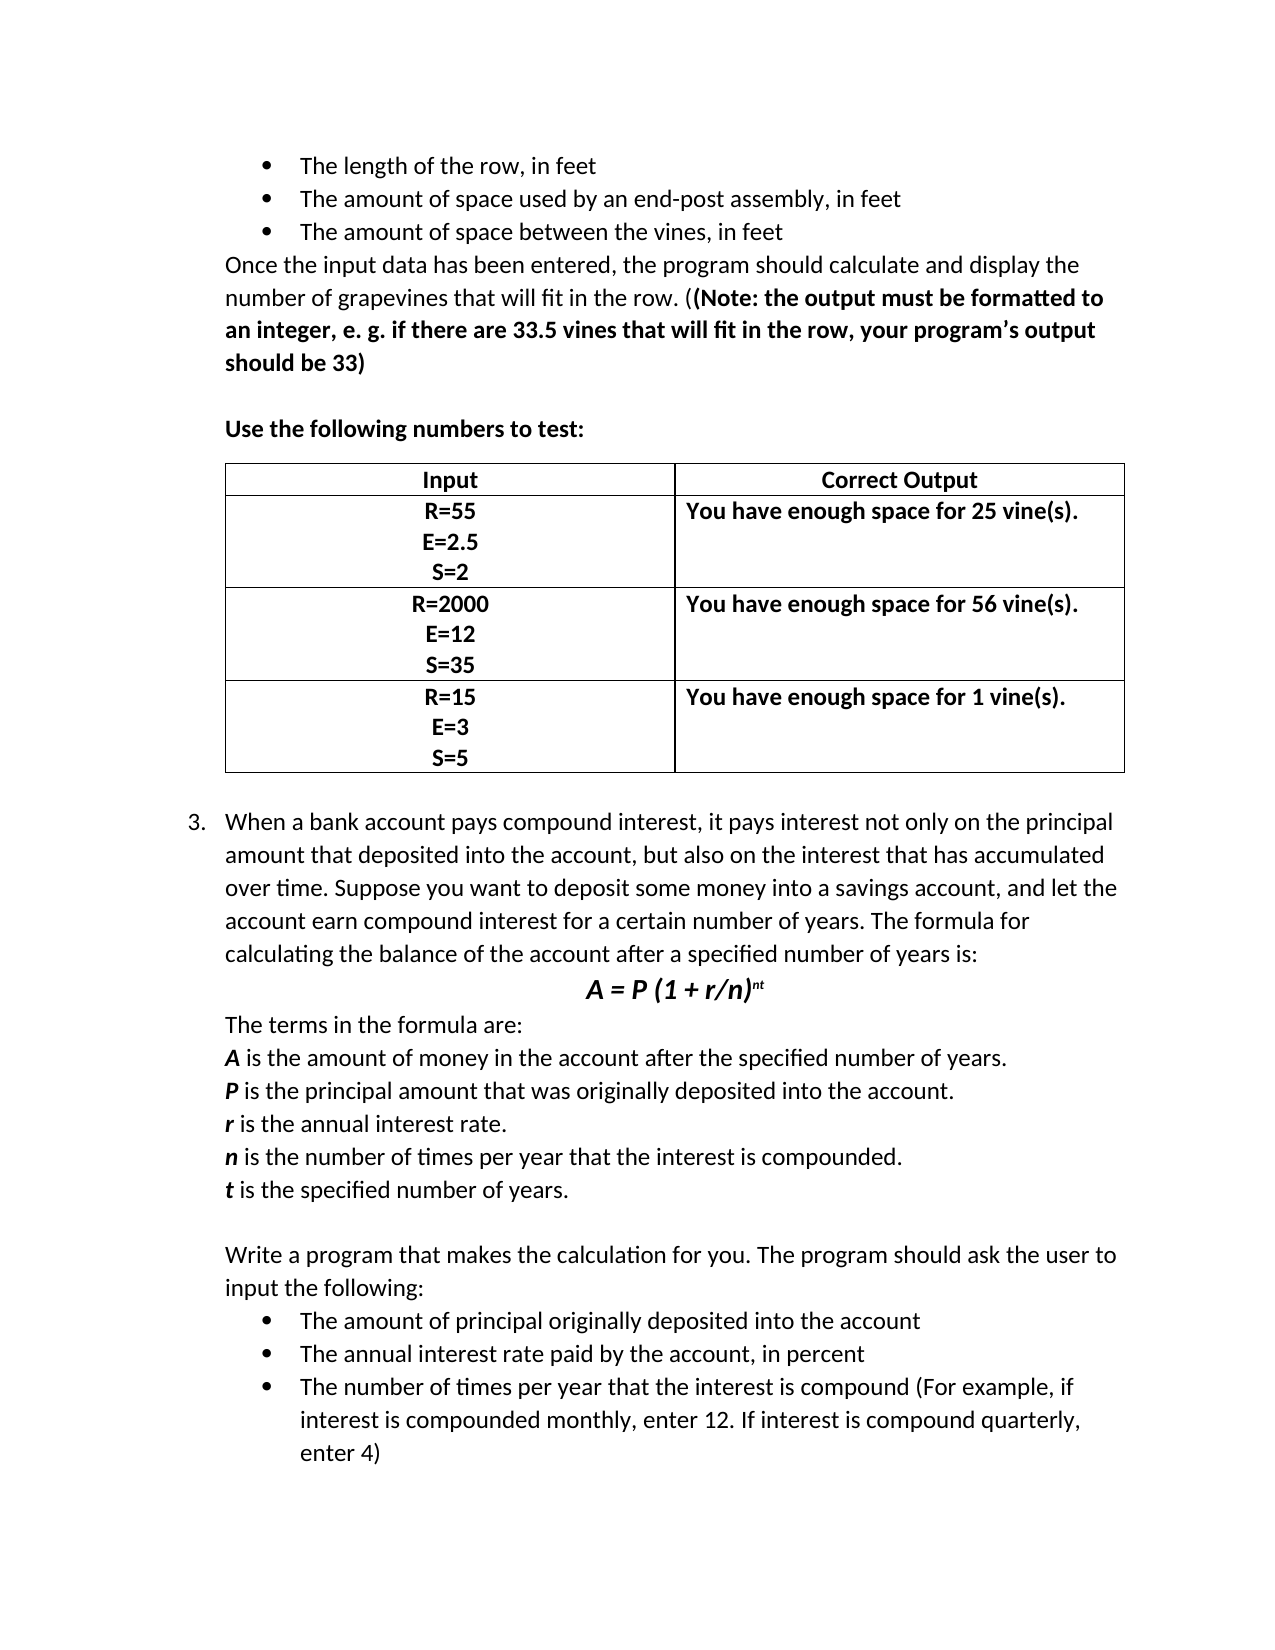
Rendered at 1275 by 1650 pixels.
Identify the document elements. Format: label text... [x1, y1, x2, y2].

list P is the principal amount that was originally deposited into the account. [225, 1075, 1125, 1106]
table_header Input [226, 464, 674, 494]
list The amount of principal originally deposited into the account [262, 1306, 1125, 1336]
list The terms in the formula are: [225, 1009, 1125, 1040]
list The amount of space between the vines, in feet [262, 216, 1125, 246]
table_header Correct Output [676, 464, 1124, 494]
list A is the amount of money in the account after the specified number of years. [225, 1042, 1125, 1073]
list n is the number of times per year that the interest is compounded. [225, 1141, 1125, 1171]
list r is the annual interest rate. [225, 1108, 1125, 1138]
table_cell You have enough space for 1 vine(s). [676, 681, 1124, 772]
list Write a program that makes the calculation for you. The program should ask the user to input the following: [225, 1240, 1125, 1303]
table_cell R=15 E=3 S=5 [226, 681, 674, 772]
list The number of times per year that the interest is compound (For example, if interest is compounded monthly, enter 12. If interest is compound quarterly, enter 4) [262, 1371, 1125, 1468]
list Once the input data has been entered, the program should calculate and display the number of grapevines that will fit in the row. ((Note: the output must be formatted to an integer, e. g. if there are 33.5 vines that will fit in the row, your program’s output should be 33) [225, 249, 1125, 378]
list When a bank account pays compound interest, it pays interest not only on the principal amount that deposited into the account, but also on the interest that has accumulated over time. Suppose you want to deposit some money into a savings account, and let the account earn compound interest for a certain number of years. The formula for calculating the balance of the account after a specified number of years is: [187, 806, 1125, 968]
list Use the following numbers to test: [225, 413, 1125, 444]
table_cell You have enough space for 56 vine(s). [676, 588, 1124, 680]
list t is the specified number of years. [225, 1174, 1125, 1204]
list The annual interest rate paid by the account, in percent [262, 1338, 1125, 1369]
table_cell R=2000 E=12 S=35 [226, 588, 674, 680]
table_cell You have enough space for 25 vine(s). [676, 496, 1124, 587]
table_cell R=55 E=2.5 S=2 [226, 496, 674, 587]
list The length of the row, in feet [262, 150, 1125, 181]
list The amount of space used by an end-post assembly, in feet [262, 183, 1125, 213]
list A = P (1 + r/n)nt [225, 971, 1125, 1006]
